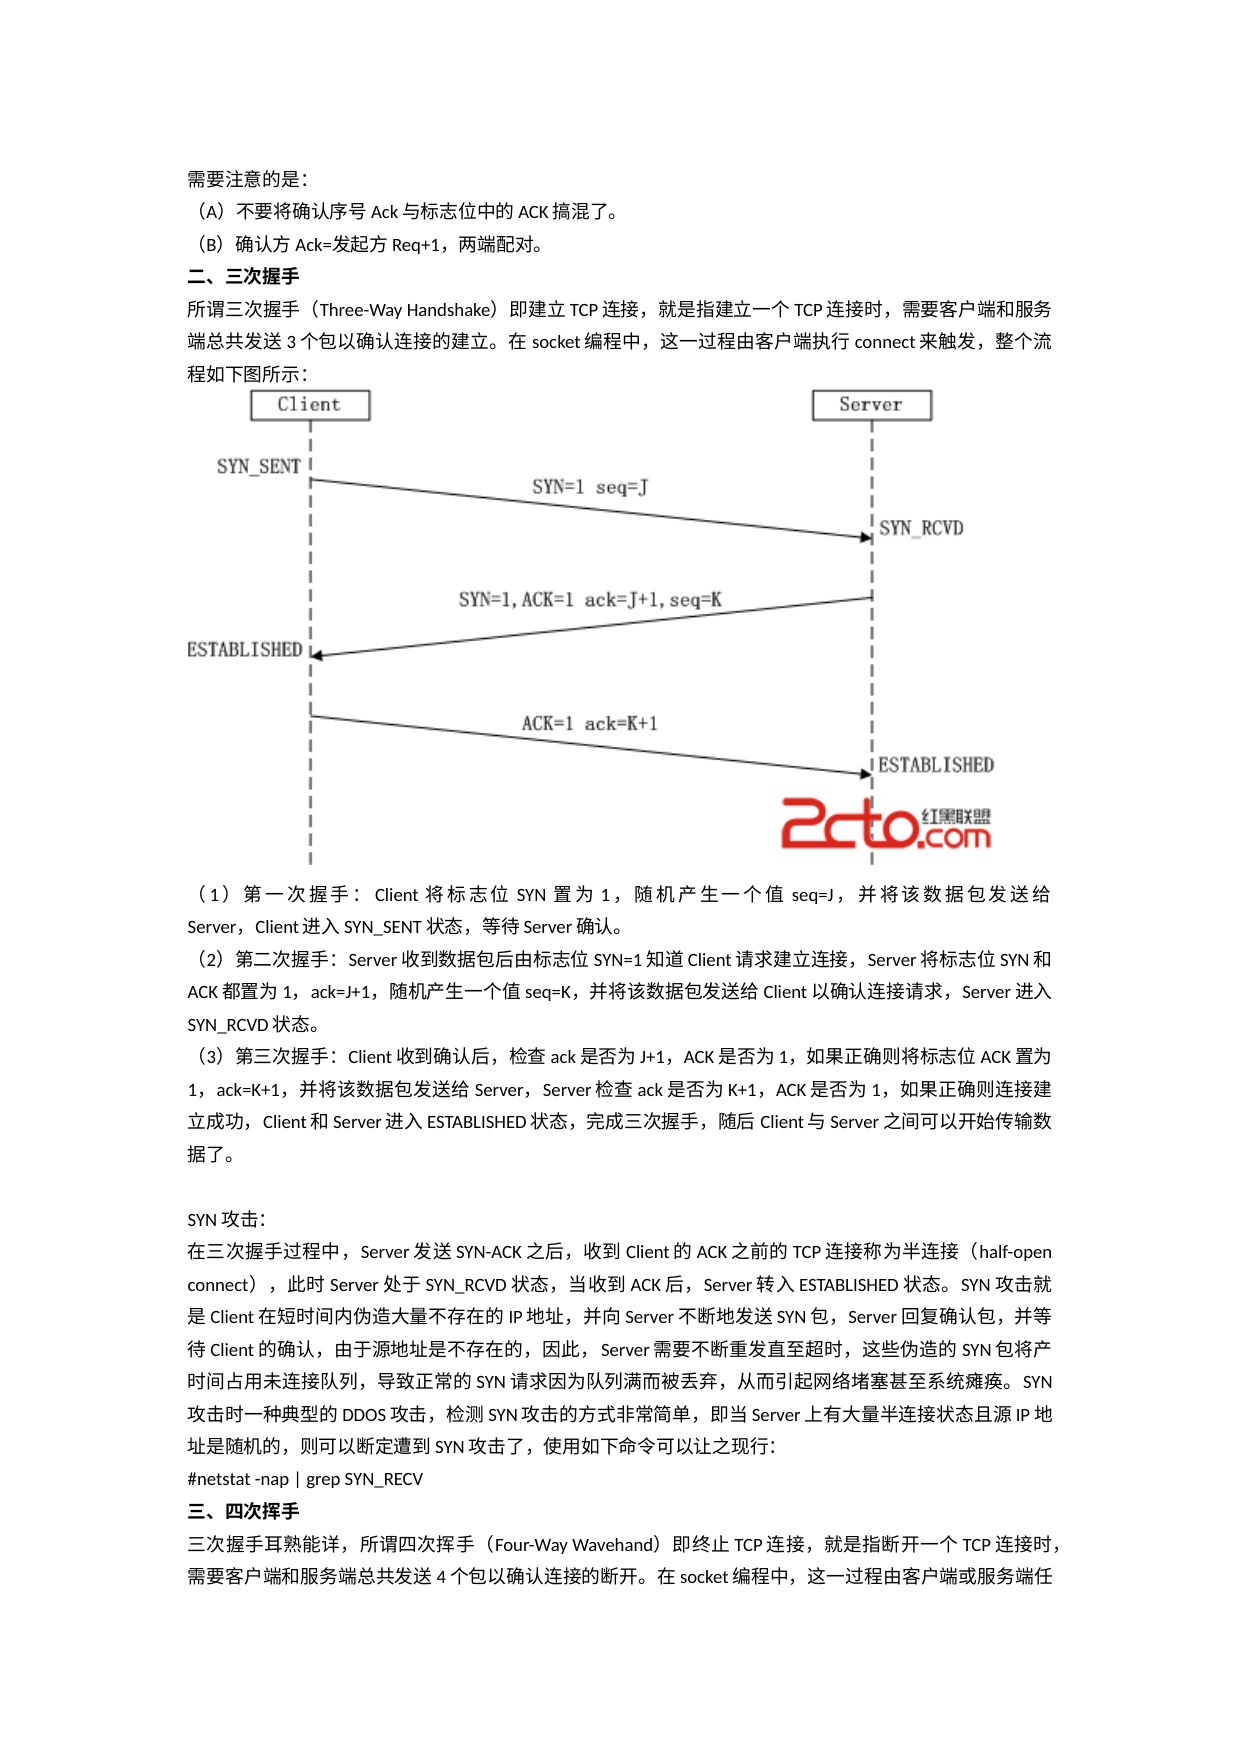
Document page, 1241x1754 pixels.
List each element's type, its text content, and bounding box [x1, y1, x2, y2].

picture [187, 389, 996, 865]
text （1）第一次握手：Client将标志位SYN置为1，随机产生一个值seq=J，并将该数据包发送给Server，Client进入SYN_SENT状态，等待Server确认。 [187, 877, 1053, 942]
text （3）第三次握手：Client收到确认后，检查ack是否为J+1，ACK是否为1，如果正确则将标志位ACK置为1，ack=K+1，并将该数据包发送给Server，Server检查ack是否为K+1，ACK是否为1，如果正确则连接建立成功，Client和Server进入ESTABLISHED状态，完成三次握手，随后Client与Server之间可以开始传输数据了。 [187, 1039, 1053, 1169]
text 二、三次握手 [187, 259, 1053, 292]
text 需要注意的是： [187, 162, 1053, 194]
text （2）第二次握手：Server收到数据包后由标志位SYN=1知道Client请求建立连接，Server将标志位SYN和ACK都置为1，ack=J+1，随机产生一个值seq=K，并将该数据包发送给Client以确认连接请求，Server进入SYN_RCVD状态。 [187, 942, 1053, 1039]
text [187, 1527, 1053, 1592]
text #netstat -nap | grep SYN_RECV [187, 1462, 1053, 1494]
text 所谓三次握手（Three-Way Handshake）即建立TCP连接，就是指建立一个TCP连接时，需要客户端和服务端总共发送3个包以确认连接的建立。在socket编程中，这一过程由客户端执行connect来触发，整个流程如下图所示： [187, 292, 1053, 389]
text 三、四次挥手 [187, 1494, 1053, 1527]
text （B）确认方Ack=发起方Req+1，两端配对。 [187, 227, 1053, 259]
text （A）不要将确认序号Ack与标志位中的ACK搞混了。 [187, 194, 1053, 227]
text SYN攻击： [187, 1202, 1053, 1234]
text 在三次握手过程中，Server发送SYN-ACK之后，收到Client的ACK之前的TCP连接称为半连接（half-open connect），此时Server处于SYN_RCVD状态，当收到ACK后，Server转入ESTABLISHED状态。SYN攻击就是Client在短时间内伪造大量不存在的IP地址，并向Server不断地发送SYN包，Server回复确认包，并等待Client的确认，由于源地址是不存在的，因此，Server需要不断重发直至超时，这些伪造的SYN包将产时间占用未连接队列，导致正常的SYN请求因为队列满而被丢弃，从而引起网络堵塞甚至系统瘫痪。SYN攻击时一种典型的DDOS攻击，检测SYN攻击的方式非常简单，即当Server上有大量半连接状态且源IP地址是随机的，则可以断定遭到SYN攻击了，使用如下命令可以让之现行： [187, 1234, 1053, 1462]
